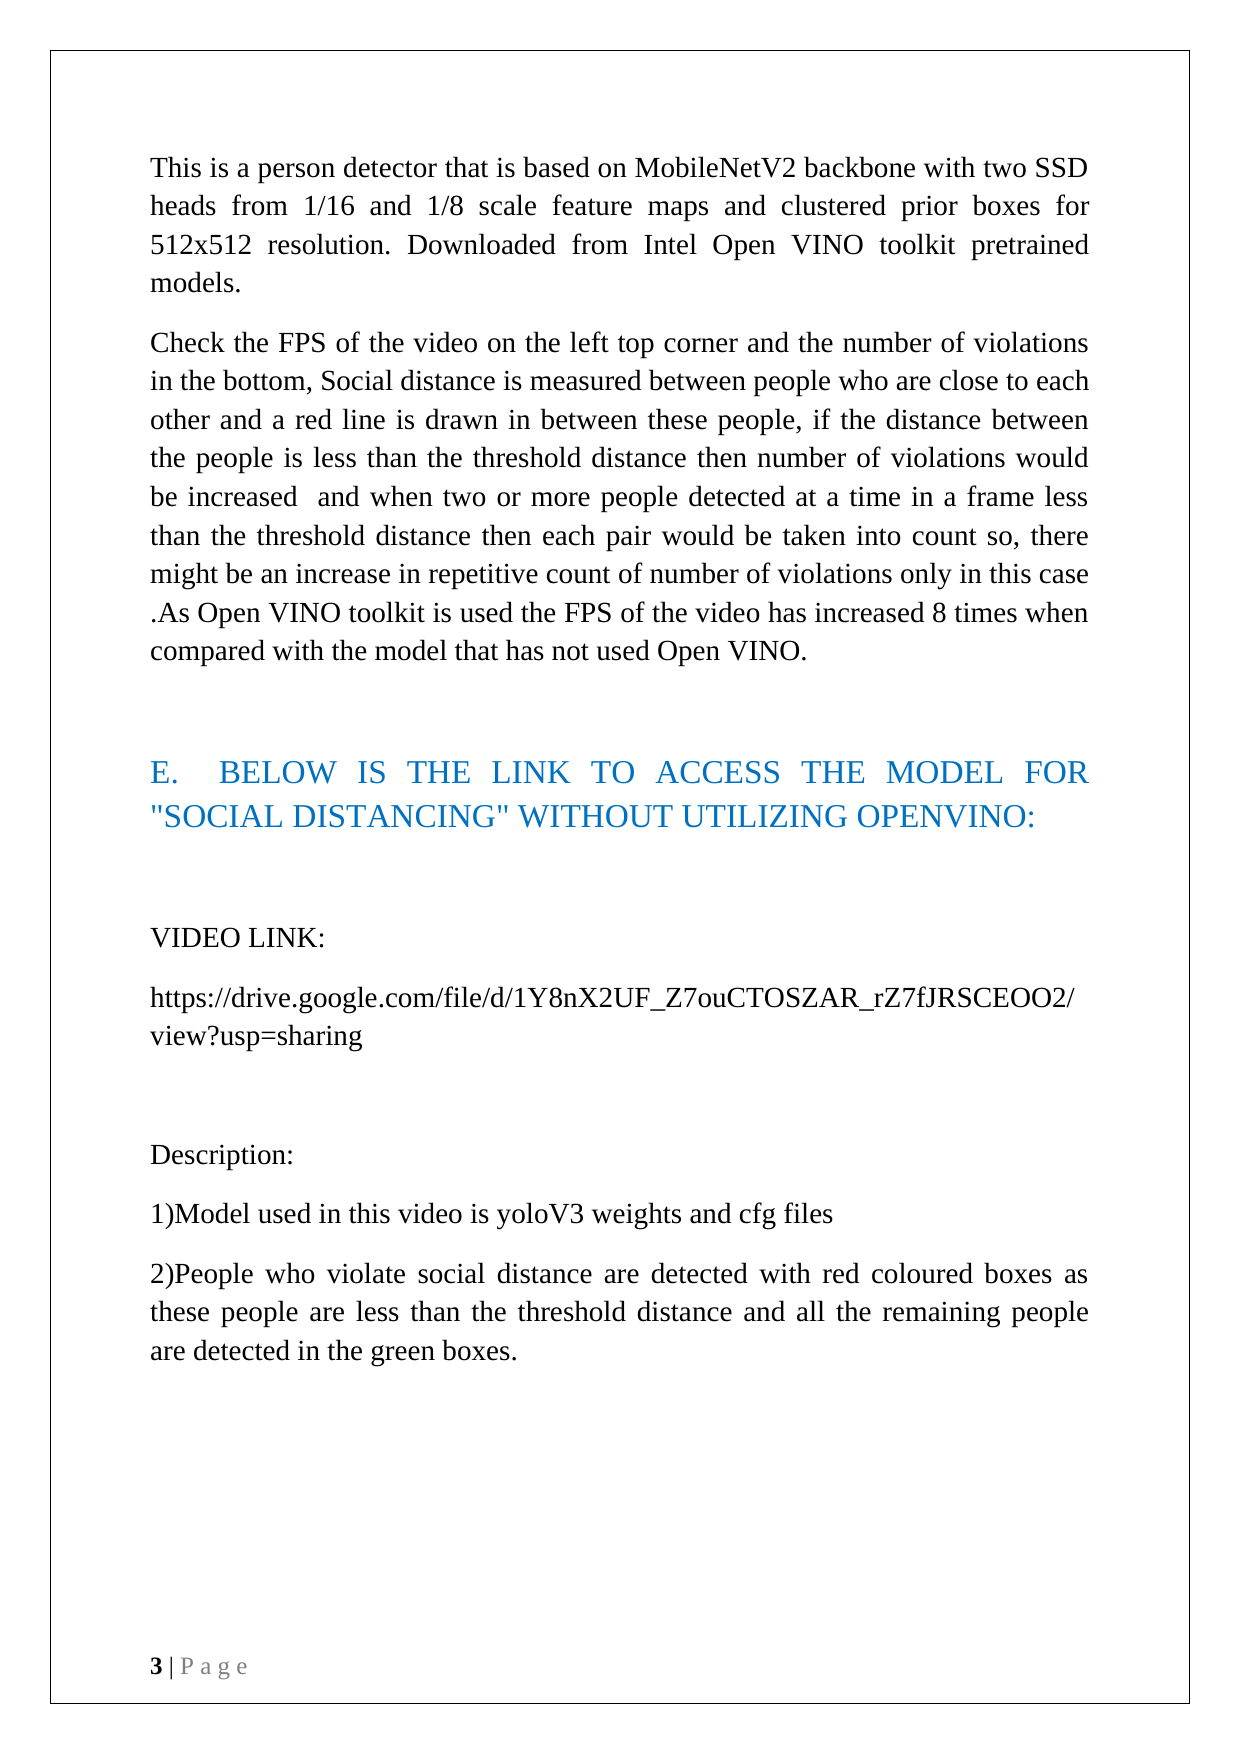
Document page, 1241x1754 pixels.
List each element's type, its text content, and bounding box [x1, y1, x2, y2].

text 2)People who violate social distance are detected with red coloured boxes as these people are less than the threshold distance and all the remaining people are detected in the green boxes. [150, 1256, 1090, 1366]
text Check the FPS of the video on the left top corner and the number of violations in the bottom, Social distance is measured between people who are close to each other and a red line is drawn in between these people, if the distance between the people is less than the threshold distance then number of violations would be increased and when two or more people detected at a time in a frame less than the threshold distance then each pair would be taken into count so, there might be an increase in repetitive count of number of violations only in this case .As Open VINO toolkit is used the FPS of the video has increased 8 times when compared with the model that has not used Open VINO. [150, 325, 1090, 667]
text E. BELOW IS THE LINK TO ACCESS THE MODEL FOR "SOCIAL DISTANCING" WITHOUT UTILIZING OPENVINO: [150, 752, 1090, 834]
text 1)Model used in this video is yoloV3 weights and cfg files [150, 1196, 1090, 1230]
text VIDEO LINK: [150, 920, 1090, 954]
text Description: [150, 1137, 1090, 1171]
text https://drive.google.com/file/d/1Y8nX2UF_Z7ouCTOSZAR_rZ7fJRSCEOO2/view?usp=sharing [150, 980, 1090, 1052]
text This is a person detector that is based on MobileNetV2 backbone with two SSD heads from 1/16 and 1/8 scale feature maps and clustered prior boxes for 512x512 resolution. Downloaded from Intel Open VINO toolkit pretrained models. [150, 150, 1090, 299]
